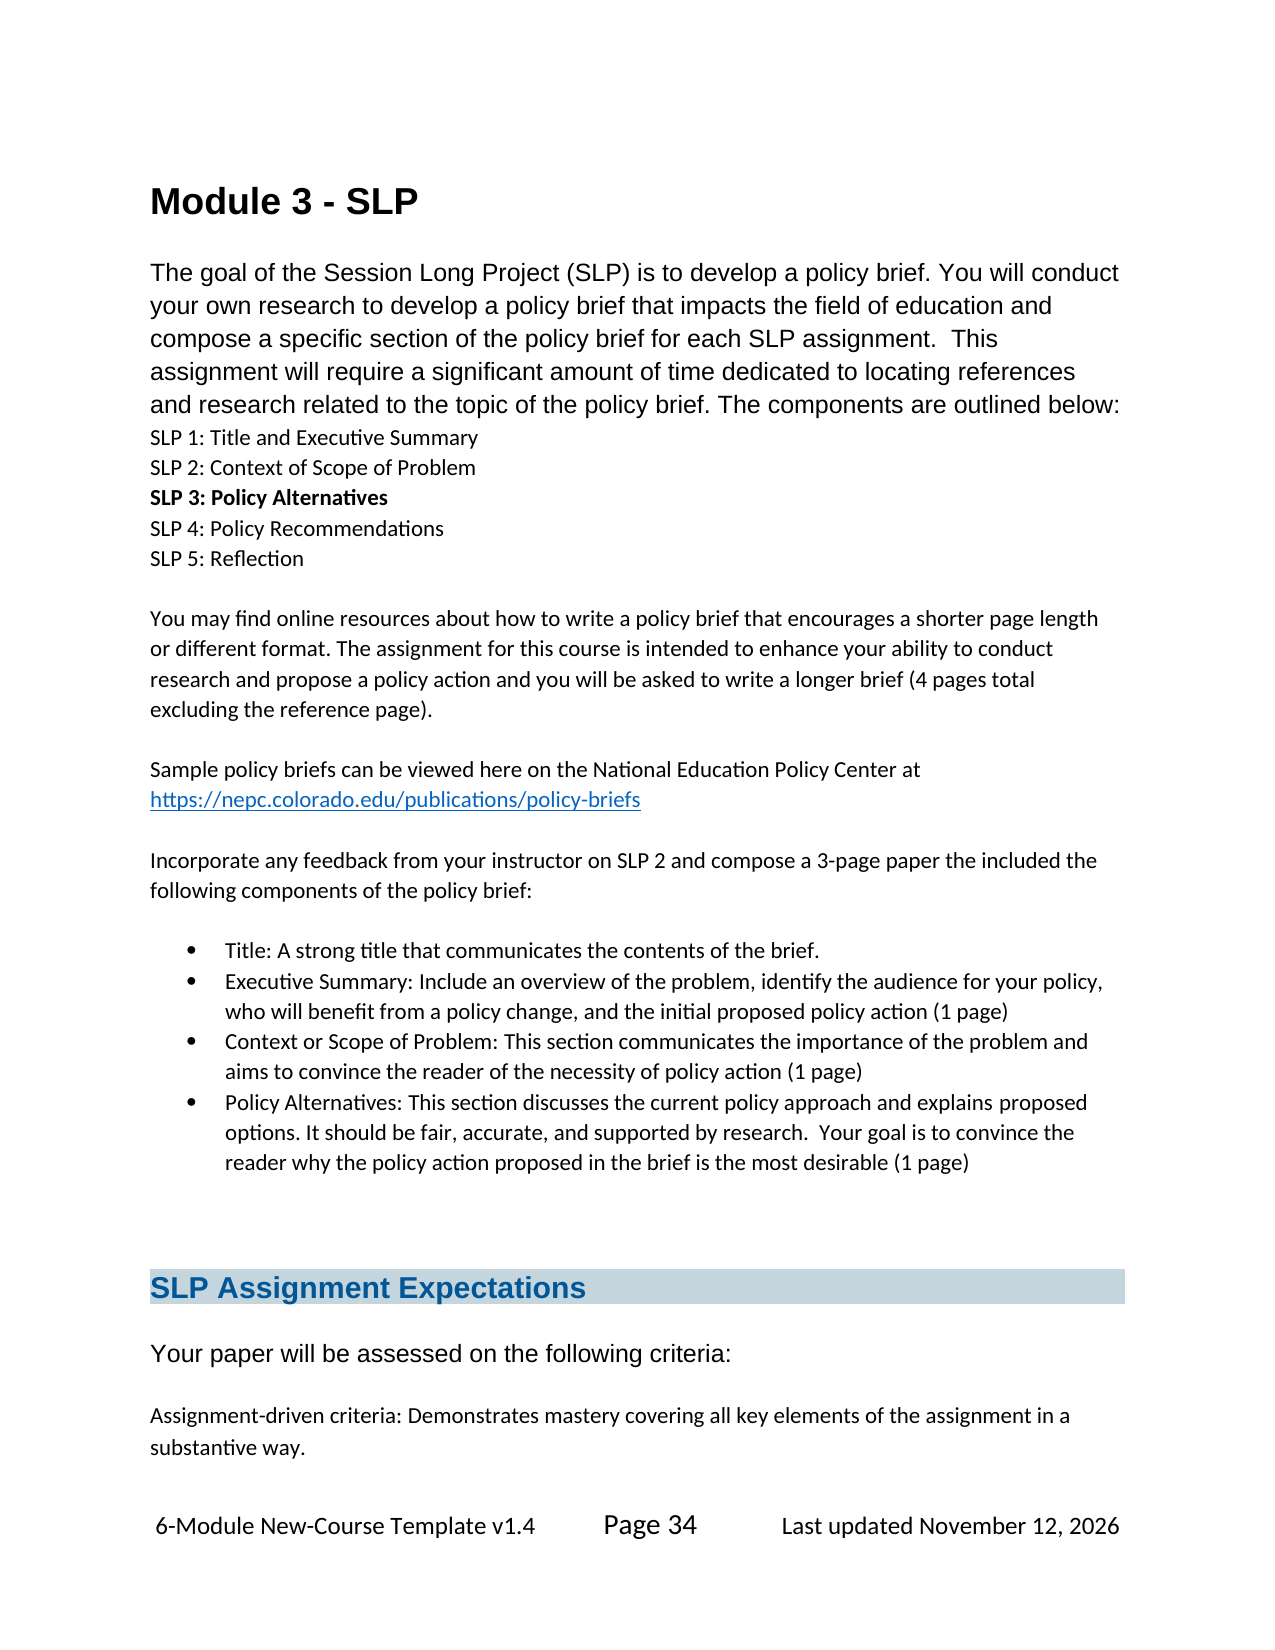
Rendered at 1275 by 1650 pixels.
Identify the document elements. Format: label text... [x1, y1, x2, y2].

subtitle Module 3 - SLP [150, 179, 1125, 222]
subtitle SLP Assignment Expectations [150, 1269, 1125, 1304]
